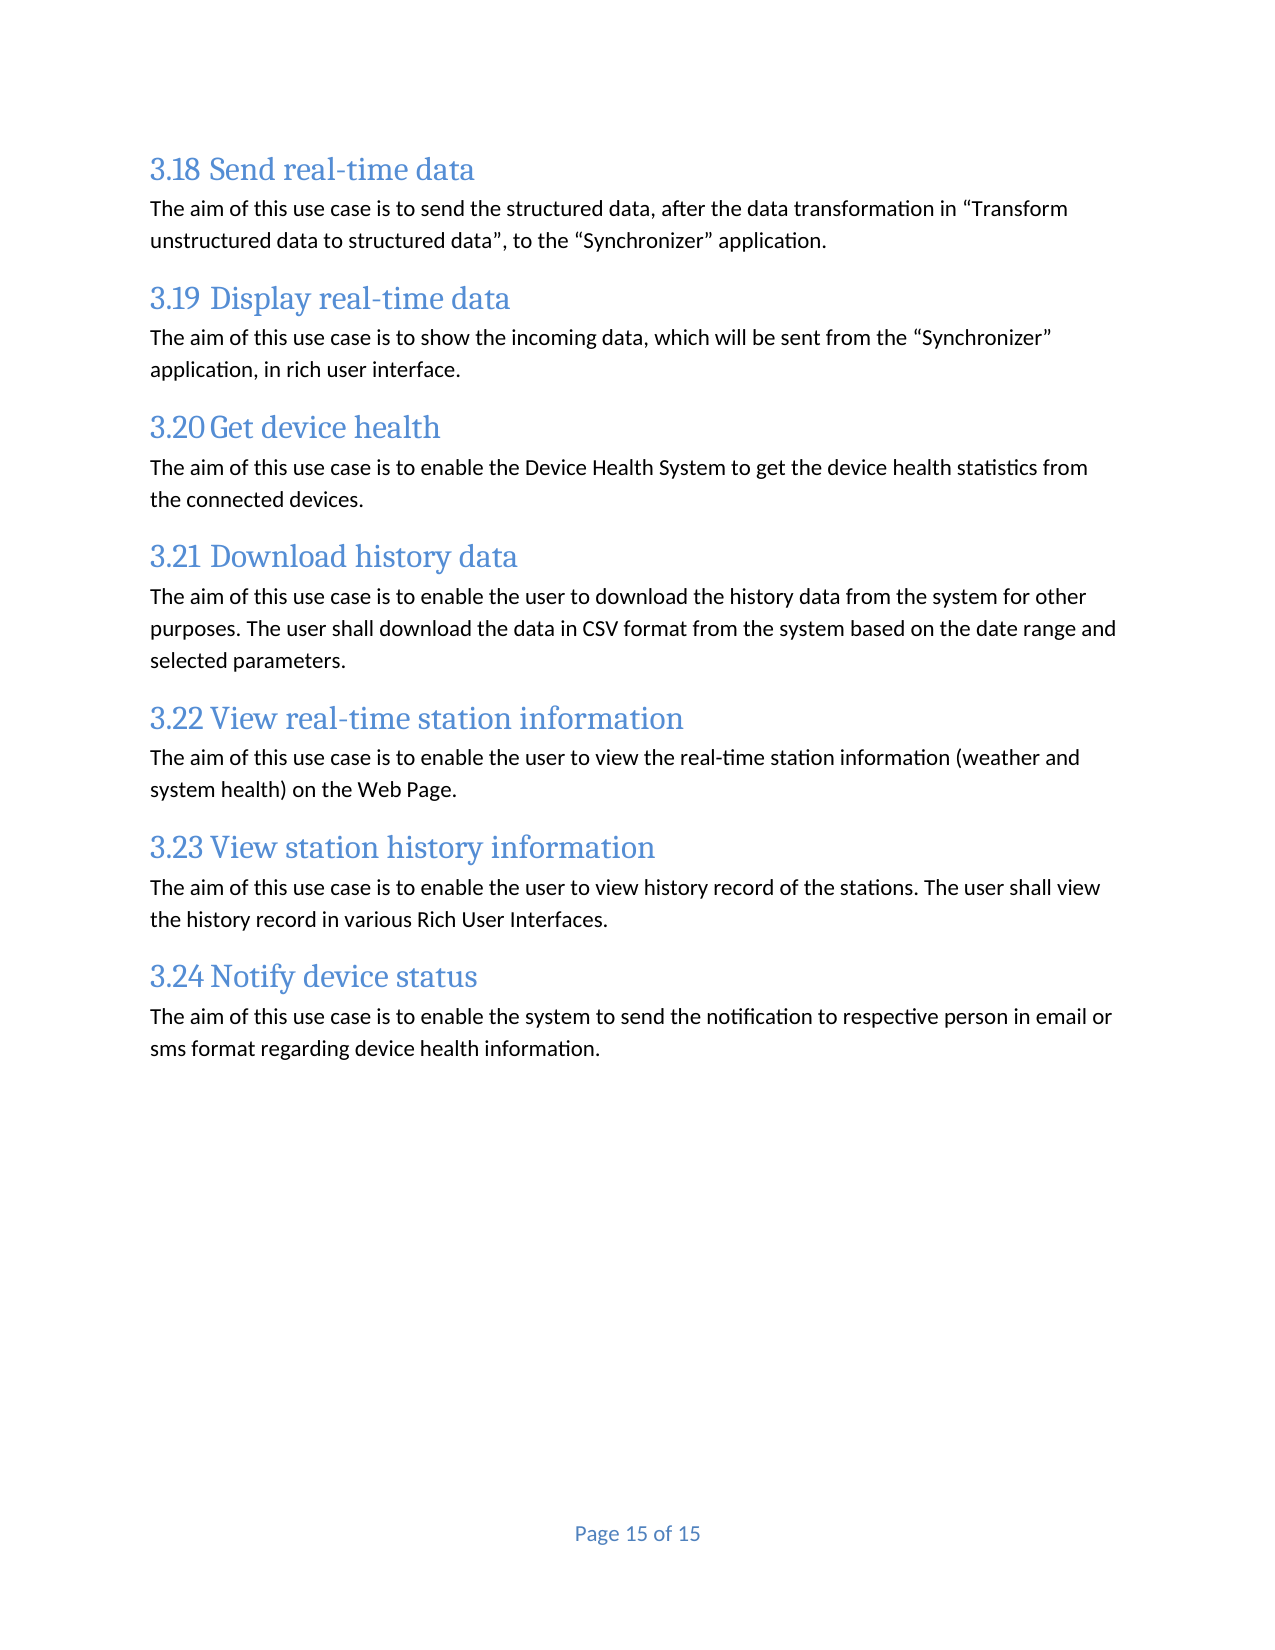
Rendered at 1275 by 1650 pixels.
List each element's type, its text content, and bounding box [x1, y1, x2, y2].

subtitle View station history information [150, 828, 1125, 867]
subtitle Display real-time data [150, 279, 1125, 318]
subtitle Get device health [150, 408, 1125, 447]
subtitle View real-time station information [150, 699, 1125, 738]
text The aim of this use case is to enable the system to send the notification to respective person in email or sms format regarding device health information. [150, 1002, 1125, 1062]
text The aim of this use case is to enable the Device Health System to get the device health statistics from the connected devices. [150, 453, 1125, 513]
subtitle Send real-time data [150, 150, 1125, 188]
text The aim of this use case is to enable the user to download the history data from the system for other purposes. The user shall download the data in CSV format from the system based on the date range and selected parameters. [150, 582, 1125, 674]
text The aim of this use case is to enable the user to view the real-time station information (weather and system health) on the Web Page. [150, 743, 1125, 803]
text The aim of this use case is to enable the user to view history record of the stations. The user shall view the history record in various Rich User Interfaces. [150, 873, 1125, 933]
subtitle Notify device status [150, 958, 1125, 996]
subtitle Download history data [150, 538, 1125, 576]
text The aim of this use case is to show the incoming data, which will be sent from the “Synchronizer” application, in rich user interface. [150, 323, 1125, 383]
